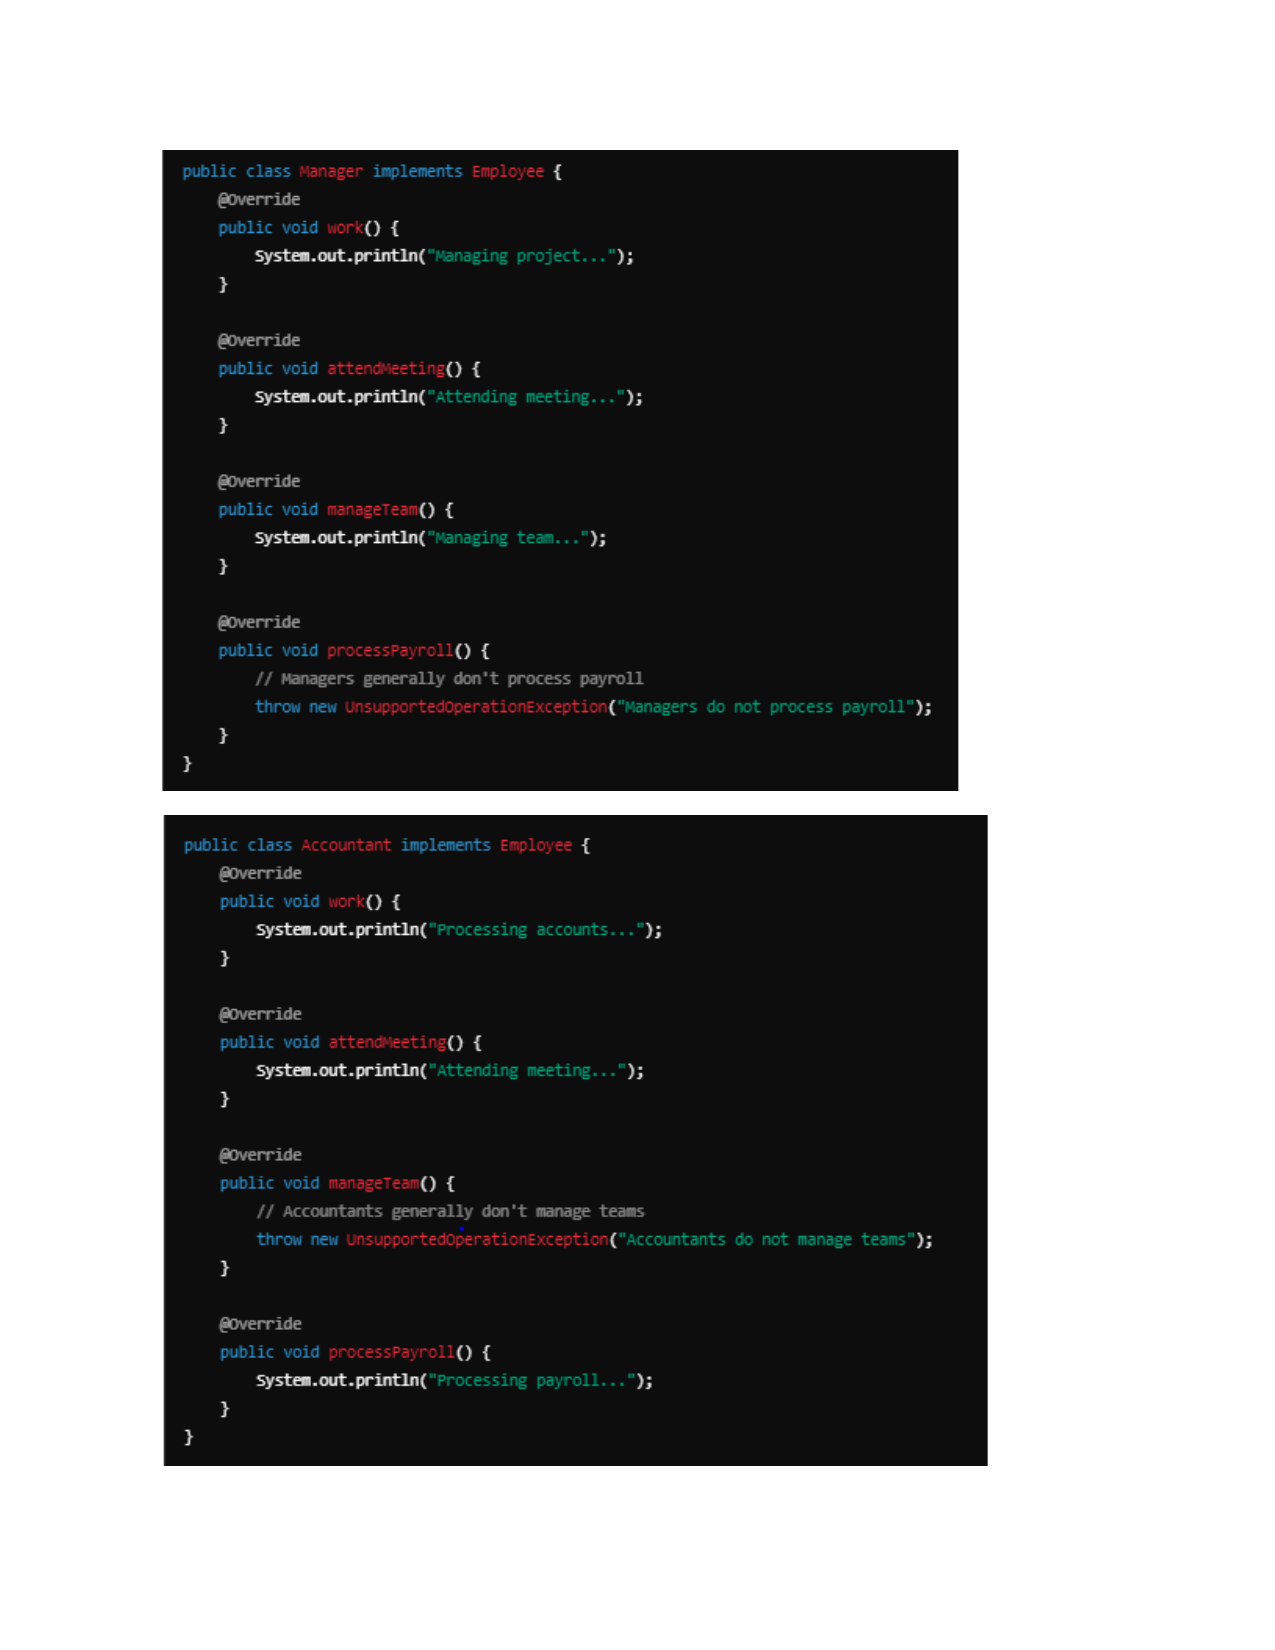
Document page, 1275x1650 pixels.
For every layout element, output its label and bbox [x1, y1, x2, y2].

picture [150, 150, 959, 791]
picture [150, 815, 988, 1466]
